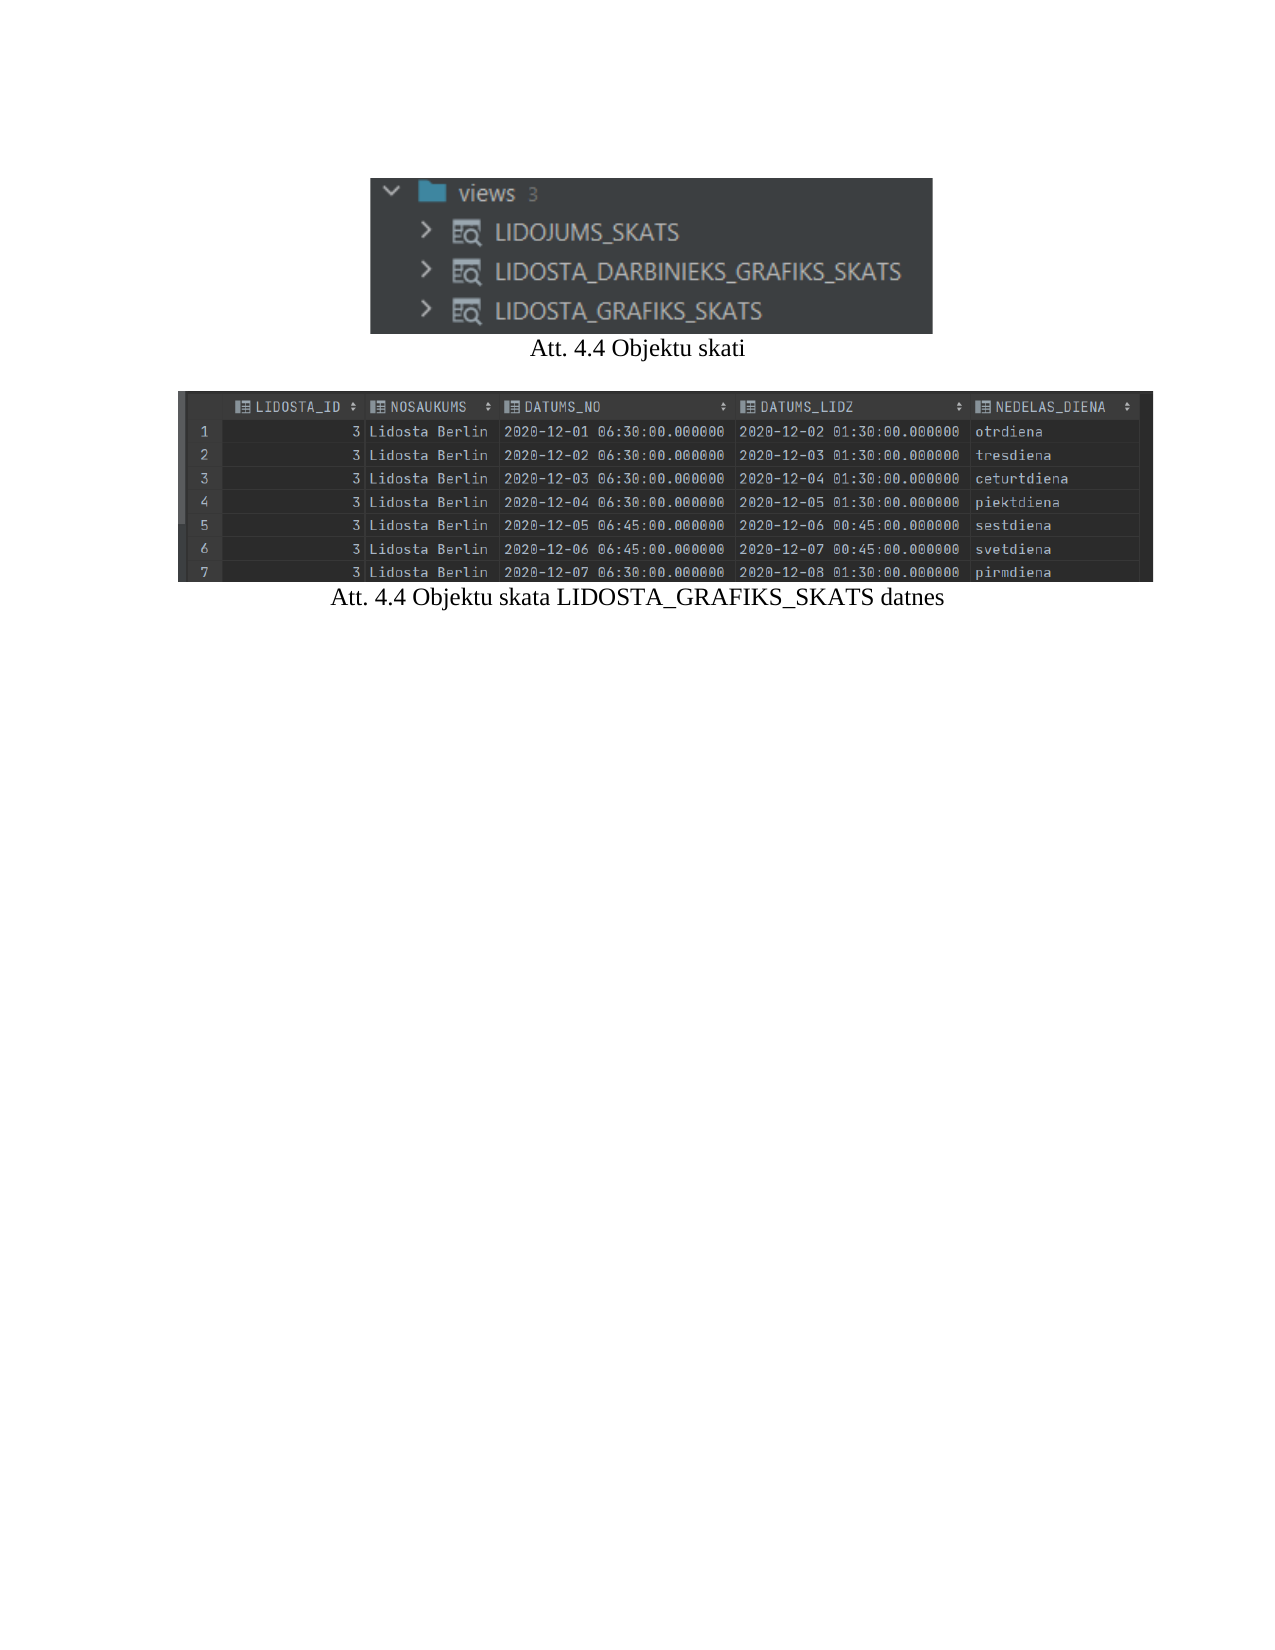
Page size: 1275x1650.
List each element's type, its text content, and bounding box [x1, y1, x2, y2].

picture [370, 178, 933, 334]
picture [178, 391, 1154, 582]
text Att. 4.4 Objektu skata LIDOSTA_GRAFIKS_SKATS datnes [150, 582, 1125, 610]
text Att. 4.4 Objektu skati [150, 333, 1125, 362]
